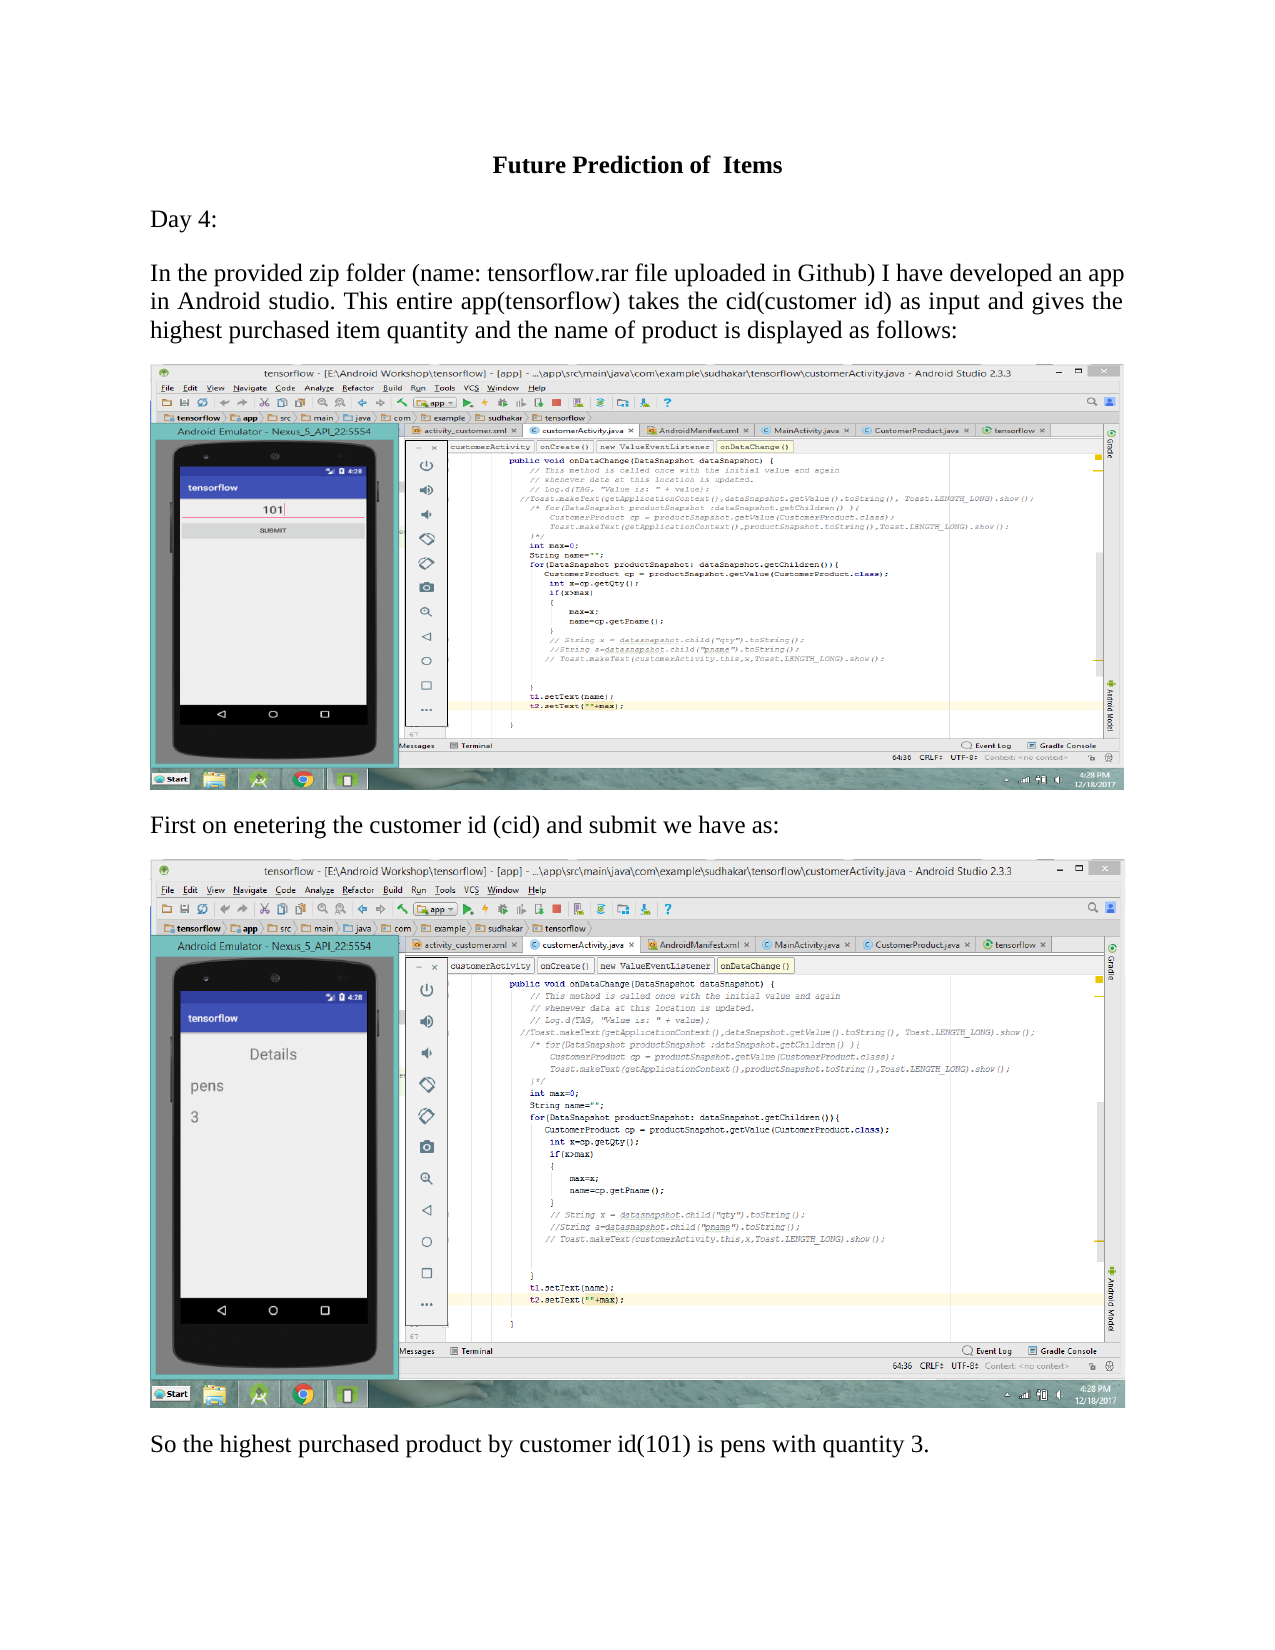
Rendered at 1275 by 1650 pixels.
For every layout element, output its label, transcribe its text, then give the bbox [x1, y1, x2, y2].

text Future Prediction of Items [150, 150, 1125, 179]
text So the highest purchased product by customer id(101) is pens with quantity 3. [150, 1429, 1125, 1457]
text Day 4: [150, 204, 1125, 233]
picture [150, 859, 1125, 1408]
picture [150, 364, 1124, 790]
text First on enetering the customer id (cid) and submit we have as: [150, 810, 1125, 839]
text In the provided zip folder (name: tensorflow.rar file uploaded in Github) I have developed an app in Android studio. This entire app(tensorflow) takes the cid(customer id) as input and gives the highest purchased item quantity and the name of product is displayed as follows: [150, 258, 1125, 344]
